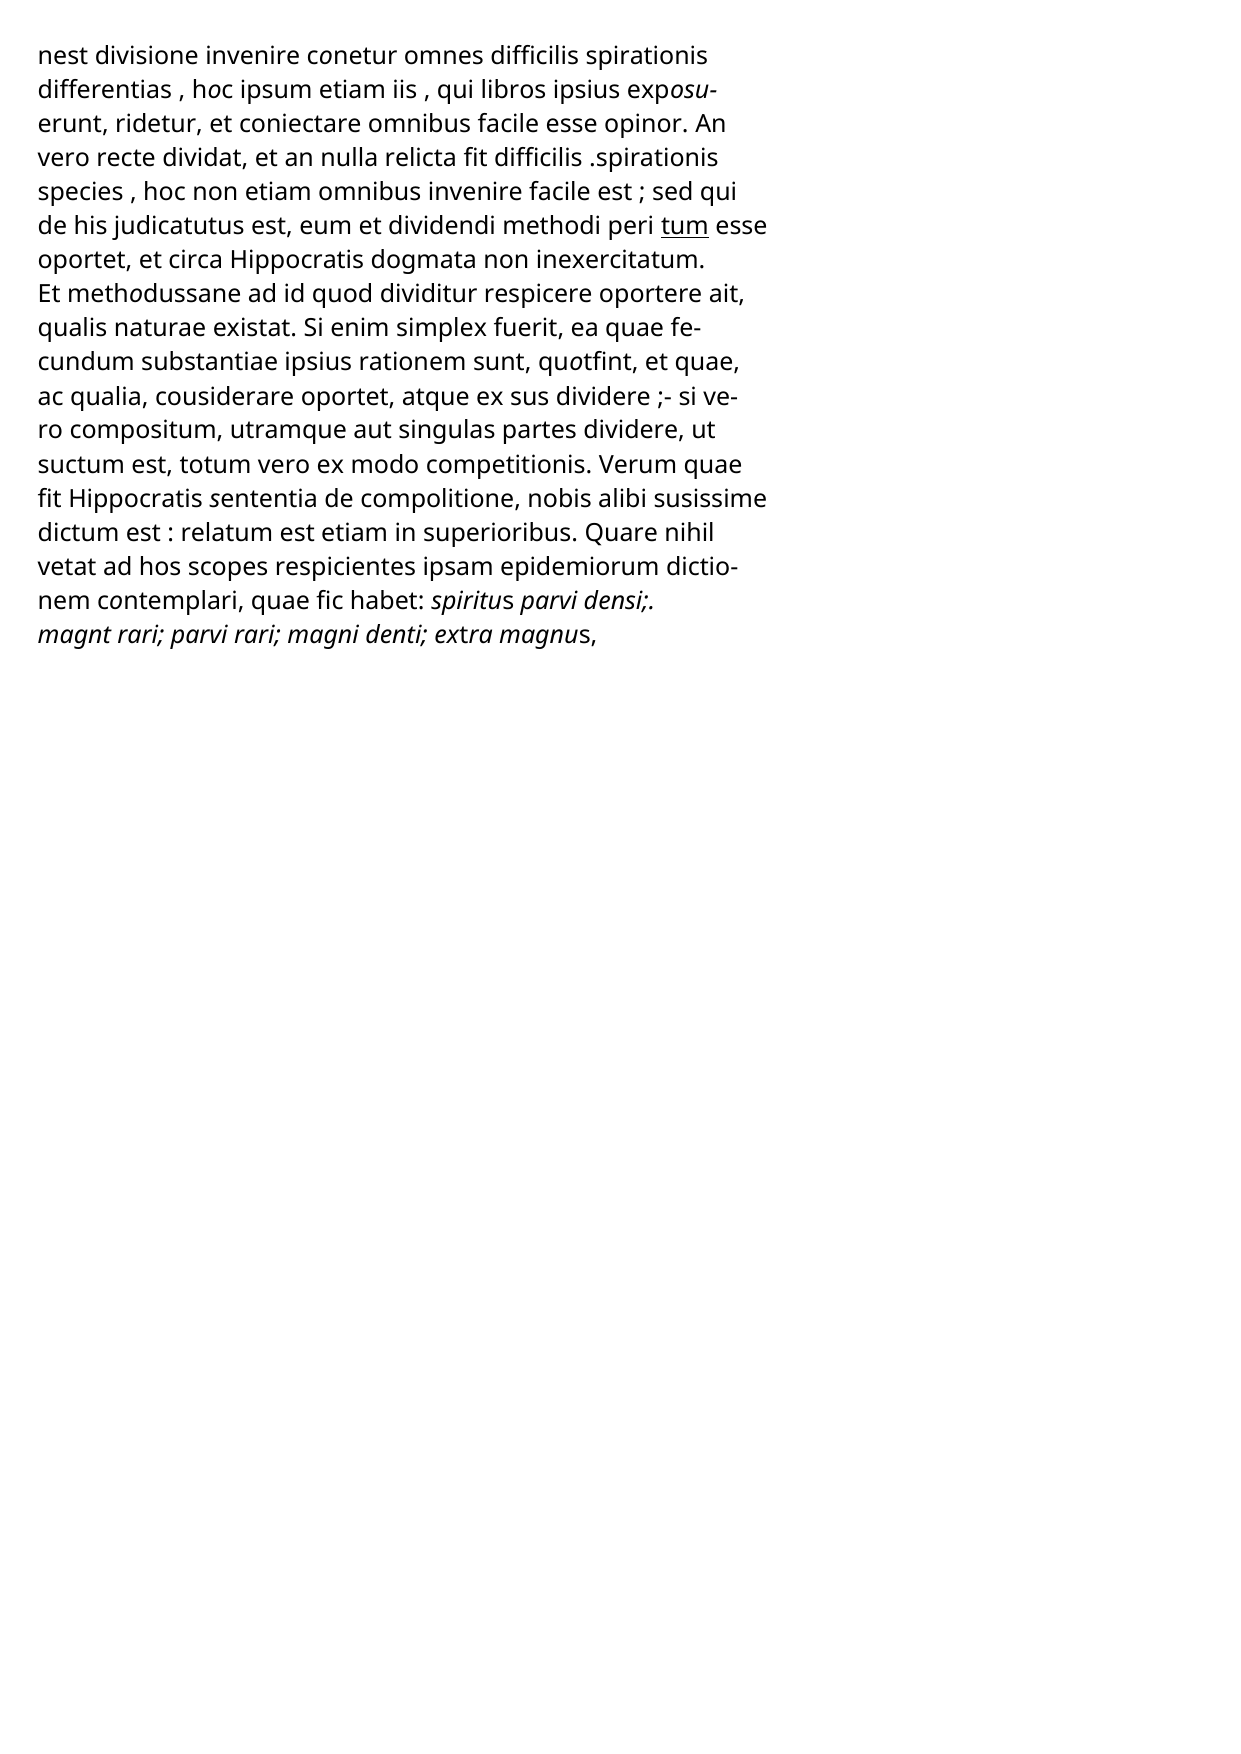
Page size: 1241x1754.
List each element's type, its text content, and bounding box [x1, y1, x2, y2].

text nest divisione invenire conetur omnes difficilis spirationis differentias , hoc ipsum etiam iis , qui libros ipsius exposu- erunt, ridetur, et coniectare omnibus facile esse opinor. An vero recte dividat, et an nulla relicta fit difficilis .spirationis species , hoc non etiam omnibus invenire facile est ; sed qui de his judicatutus est, eum et dividendi methodi peri tum esse oportet, et circa Hippocratis dogmata non inexercitatum. Et methodussane ad id quod dividitur respicere oportere ait, qualis naturae existat. Si enim simplex fuerit, ea quae fe- cundum substantiae ipsius rationem sunt, quotfint, et quae, ac qualia, cousiderare oportet, atque ex sus dividere ;- si ve- ro compositum, utramque aut singulas partes dividere, ut suctum est, totum vero ex modo competitionis. Verum quae fit Hippocratis sententia de compolitione, nobis alibi susissime dictum est : relatum est etiam in superioribus. Quare nihil vetat ad hos scopes respicientes ipsam epidemiorum dictio- nem contemplari, quae fic habet: spiritus parvi densi;. magnt rari; parvi rari; magni denti; extra magnus, [37, 37, 1203, 651]
